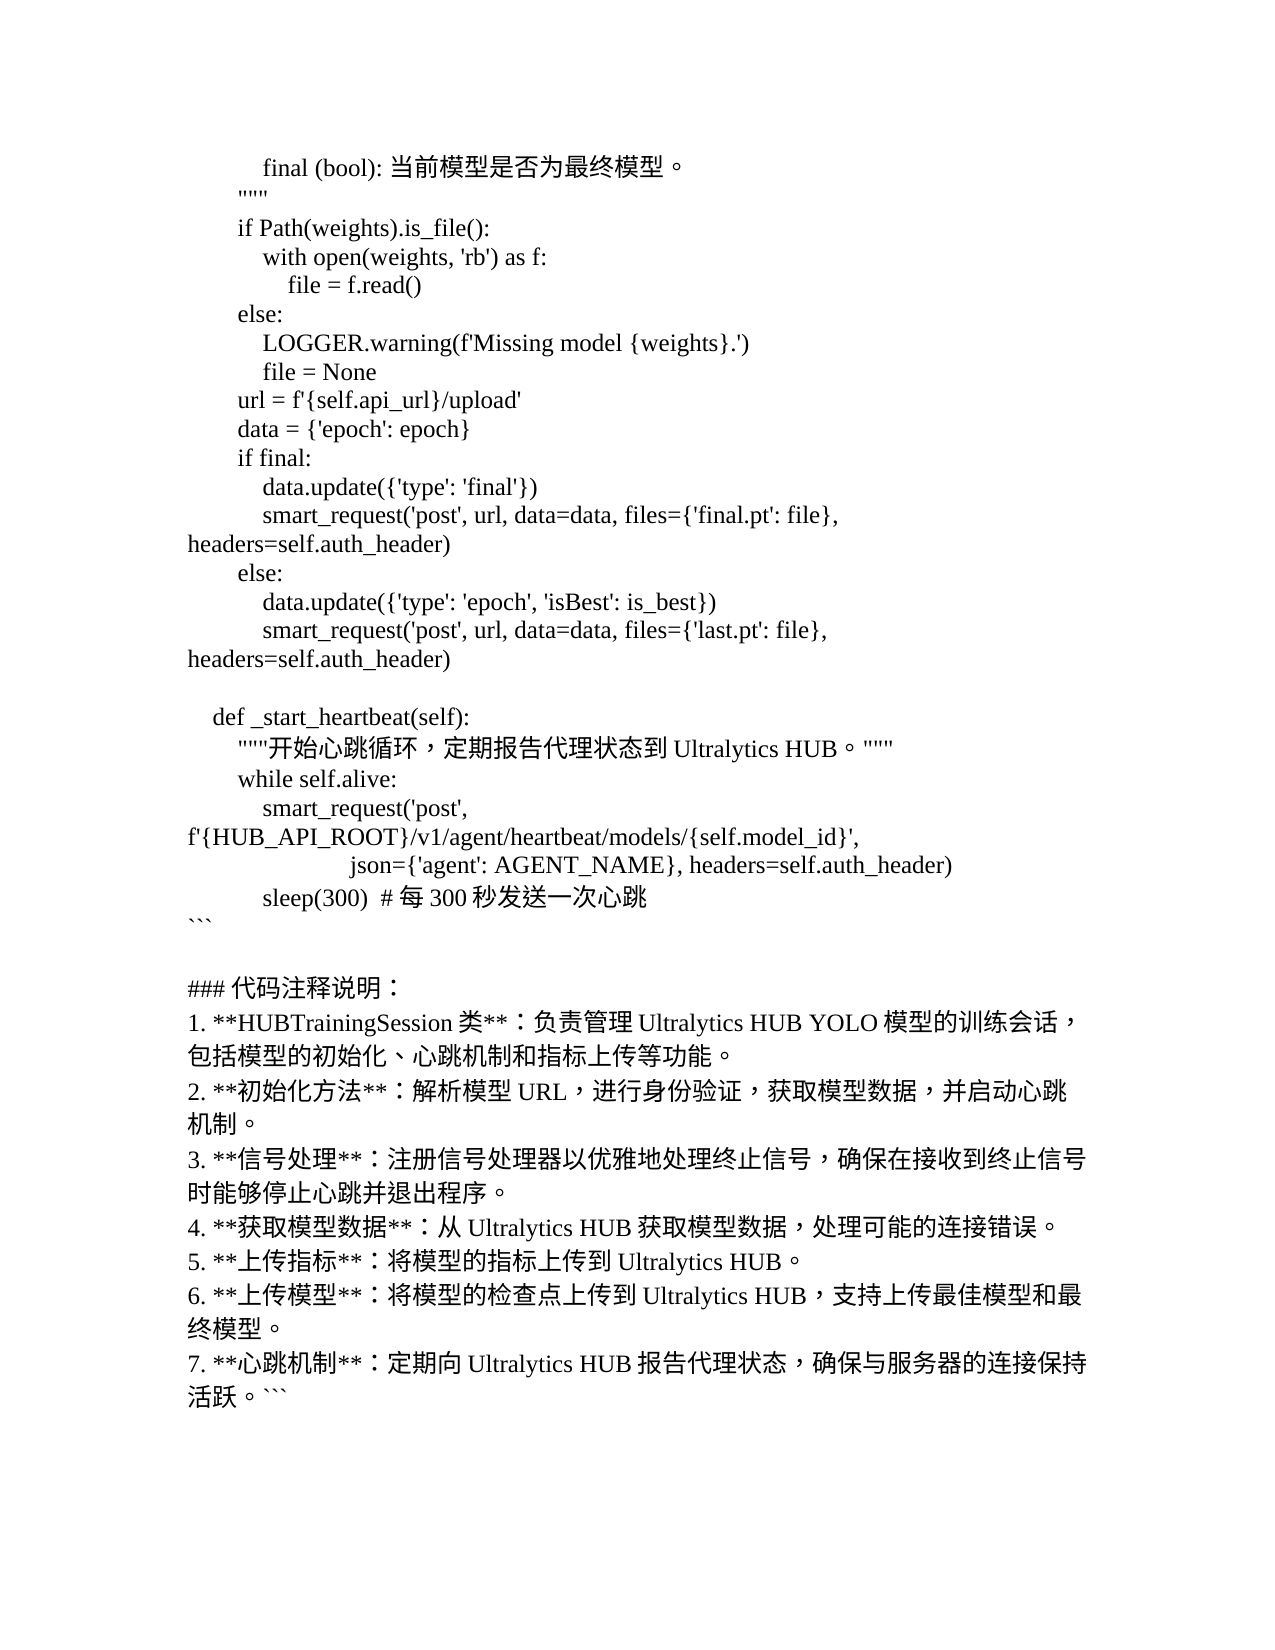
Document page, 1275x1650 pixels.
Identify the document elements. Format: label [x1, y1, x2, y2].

text [187, 150, 1087, 1414]
